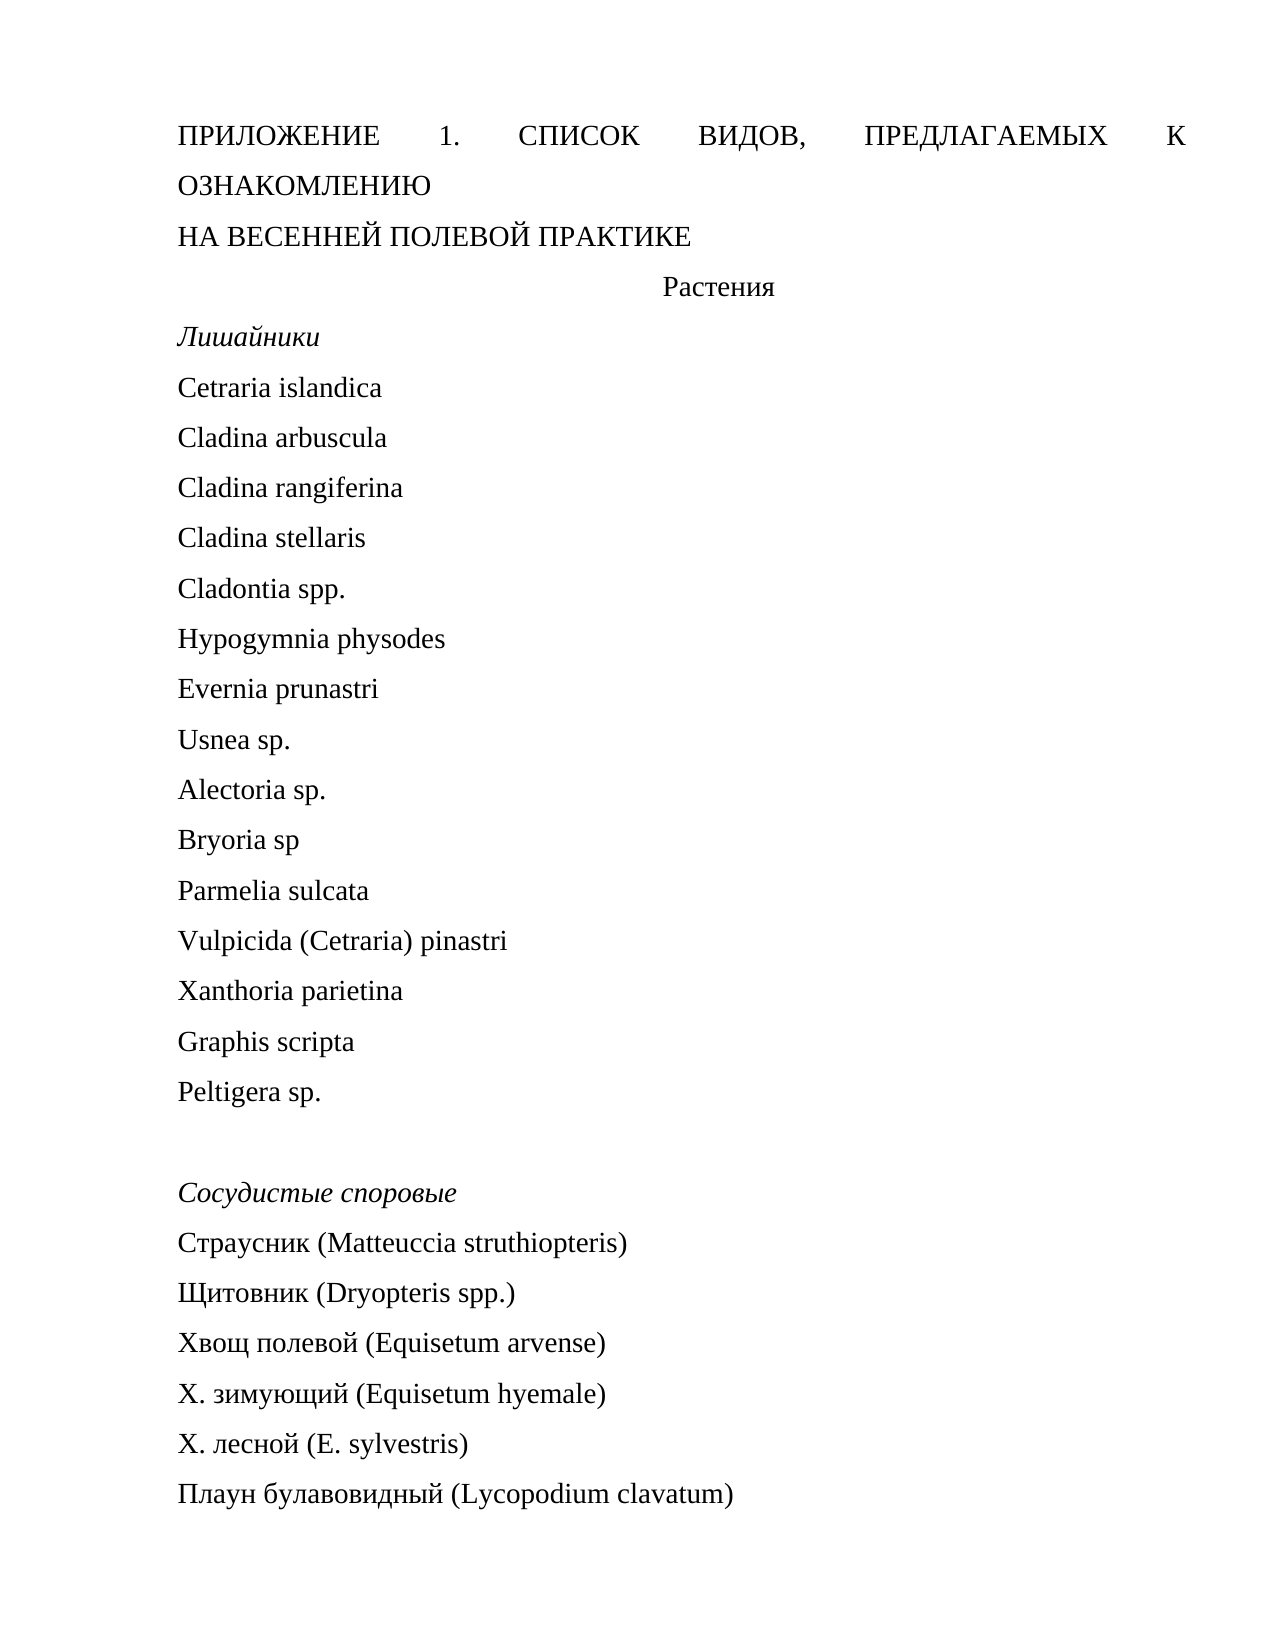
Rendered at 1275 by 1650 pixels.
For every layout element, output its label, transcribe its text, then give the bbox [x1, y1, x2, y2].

text Peltigera sp. [177, 1074, 1186, 1108]
text ПРИЛОЖЕНИЕ 1. СПИСОК ВИДОВ, ПРЕДЛАГАЕМЫХ К ОЗНАКОМЛЕНИЮ [177, 118, 1186, 202]
text Страусник (Matteuccia struthiopteris) [177, 1225, 1186, 1258]
text Cladina stellaris [177, 521, 1186, 554]
text Сосудистые споровые [177, 1175, 1186, 1208]
text НА ВЕСЕННЕЙ ПОЛЕВОЙ ПРАКТИКЕ [177, 219, 1186, 252]
text Cetraria islandica [177, 370, 1186, 403]
text Bryoria sp [177, 822, 1186, 856]
text Хвощ полевой (Equisetum arvense) [177, 1326, 1186, 1359]
text Evernia prunastri [177, 672, 1186, 705]
text Щитовник (Dryopteris spp.) [177, 1275, 1186, 1309]
text Parmelia sulcata [177, 873, 1186, 906]
text Х. зимующий (Equisetum hyemale) [177, 1376, 1186, 1409]
text Лишайники [177, 319, 1186, 353]
text Растения [177, 269, 1186, 303]
text Usnea sp. [177, 722, 1186, 755]
text Xanthoria parietina [177, 973, 1186, 1007]
text Х. лесной (E. sylvestris) [177, 1426, 1186, 1460]
text Vulpicida (Cetraria) pinastri [177, 923, 1186, 957]
text Hypogymnia physodes [177, 621, 1186, 655]
text Cladina rangiferina [177, 470, 1186, 504]
text Плаун булавовидный (Lycopodium clavatum) [177, 1477, 1186, 1510]
text Cladontia spp. [177, 571, 1186, 604]
text Cladina arbuscula [177, 420, 1186, 453]
text Alectoria sp. [177, 772, 1186, 806]
text Graphis scripta [177, 1024, 1186, 1057]
